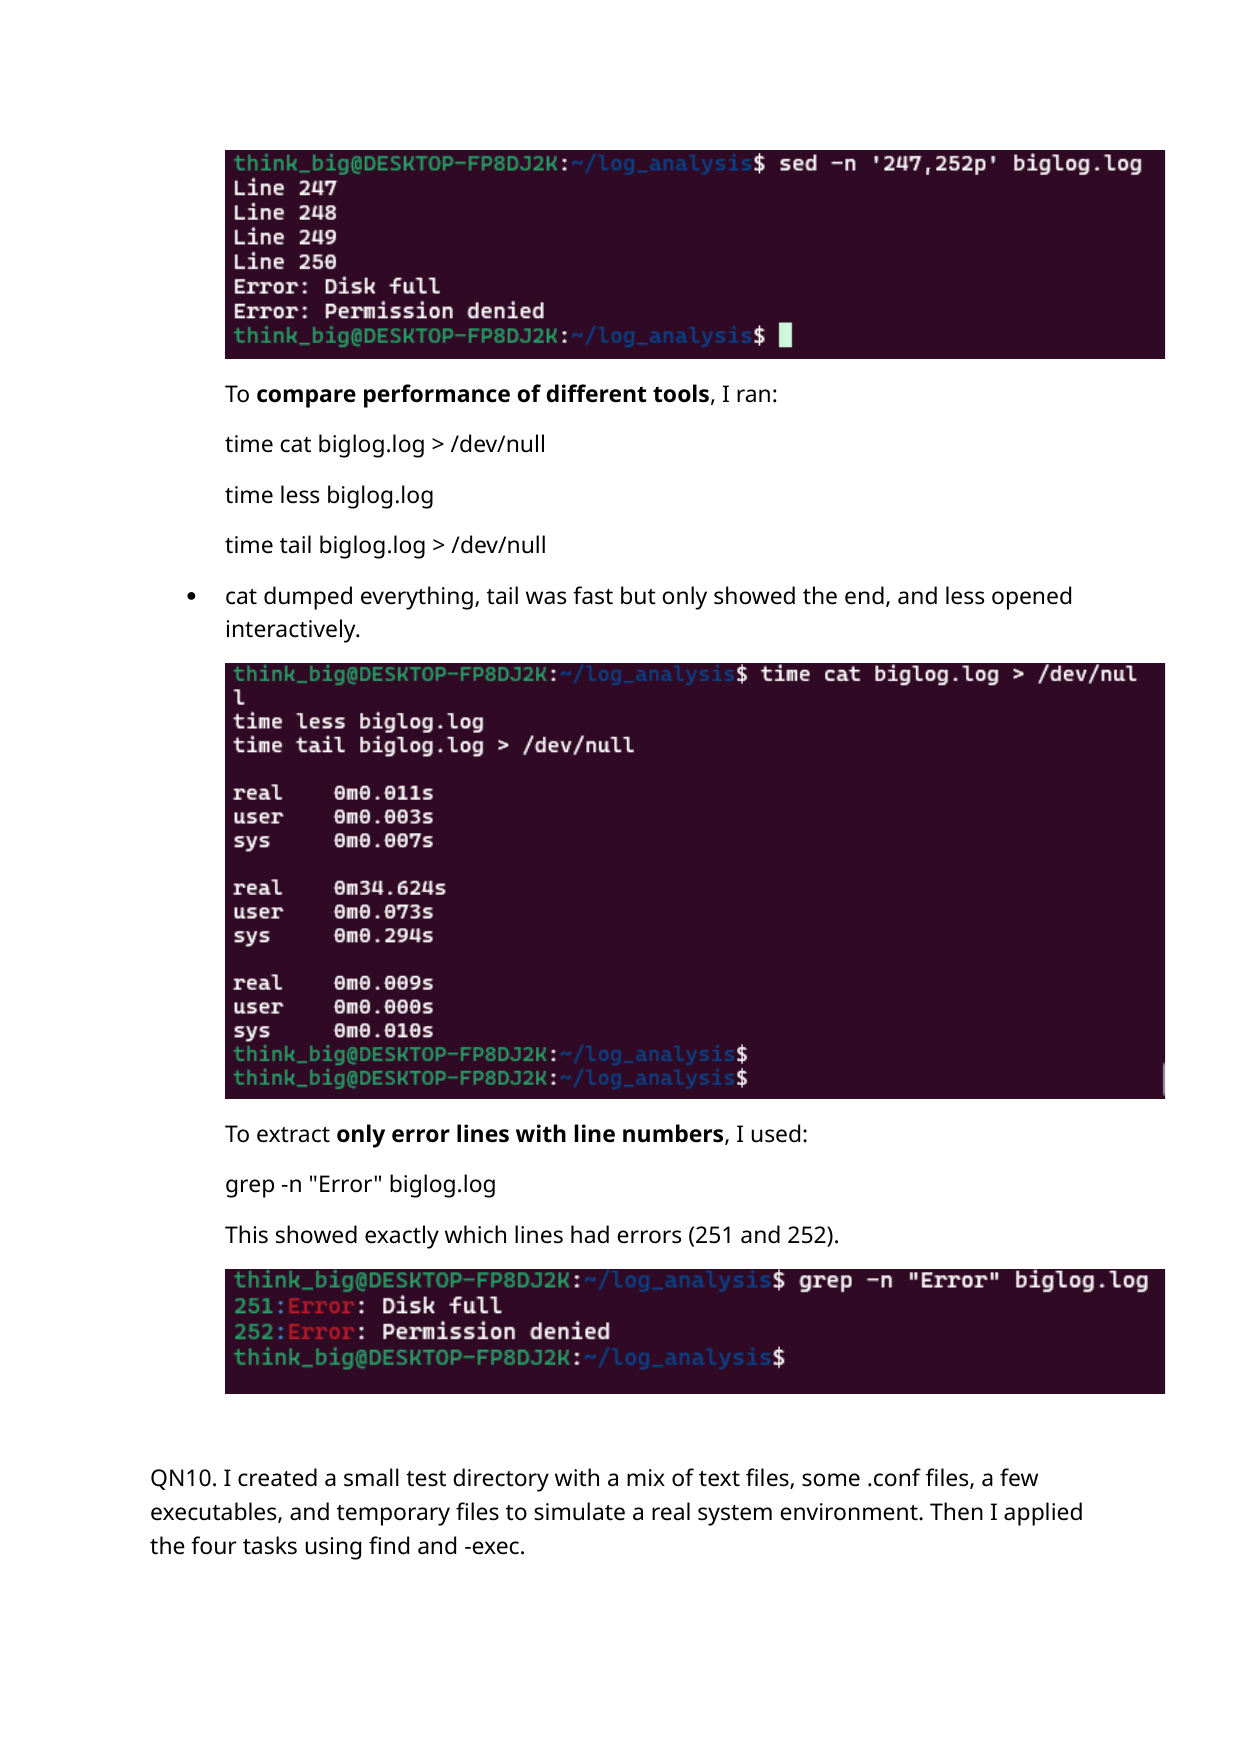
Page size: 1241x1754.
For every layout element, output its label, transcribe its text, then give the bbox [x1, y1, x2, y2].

text time cat biglog.log > /dev/null [150, 428, 1090, 459]
text To extract only error lines with line numbers, I used: [150, 1118, 1090, 1149]
text To compare performance of different tools, I ran: [150, 378, 1090, 409]
text This showed exactly which lines had errors (251 and 252). [150, 1219, 1090, 1250]
text QN10. I created a small test directory with a mix of text files, some .conf files, a few executables, and temporary files to simulate a real system environment. Then I applied the four tasks using find and -exec. [150, 1462, 1090, 1561]
text time tail biglog.log > /dev/null [150, 529, 1090, 560]
picture [225, 150, 1166, 359]
picture [225, 663, 1166, 1099]
text grep -n "Error" biglog.log [150, 1168, 1090, 1199]
picture [225, 1269, 1166, 1394]
list cat dumped everything, tail was fast but only showed the end, and less opened interactively. [187, 579, 1090, 644]
text time less biglog.log [150, 479, 1090, 510]
